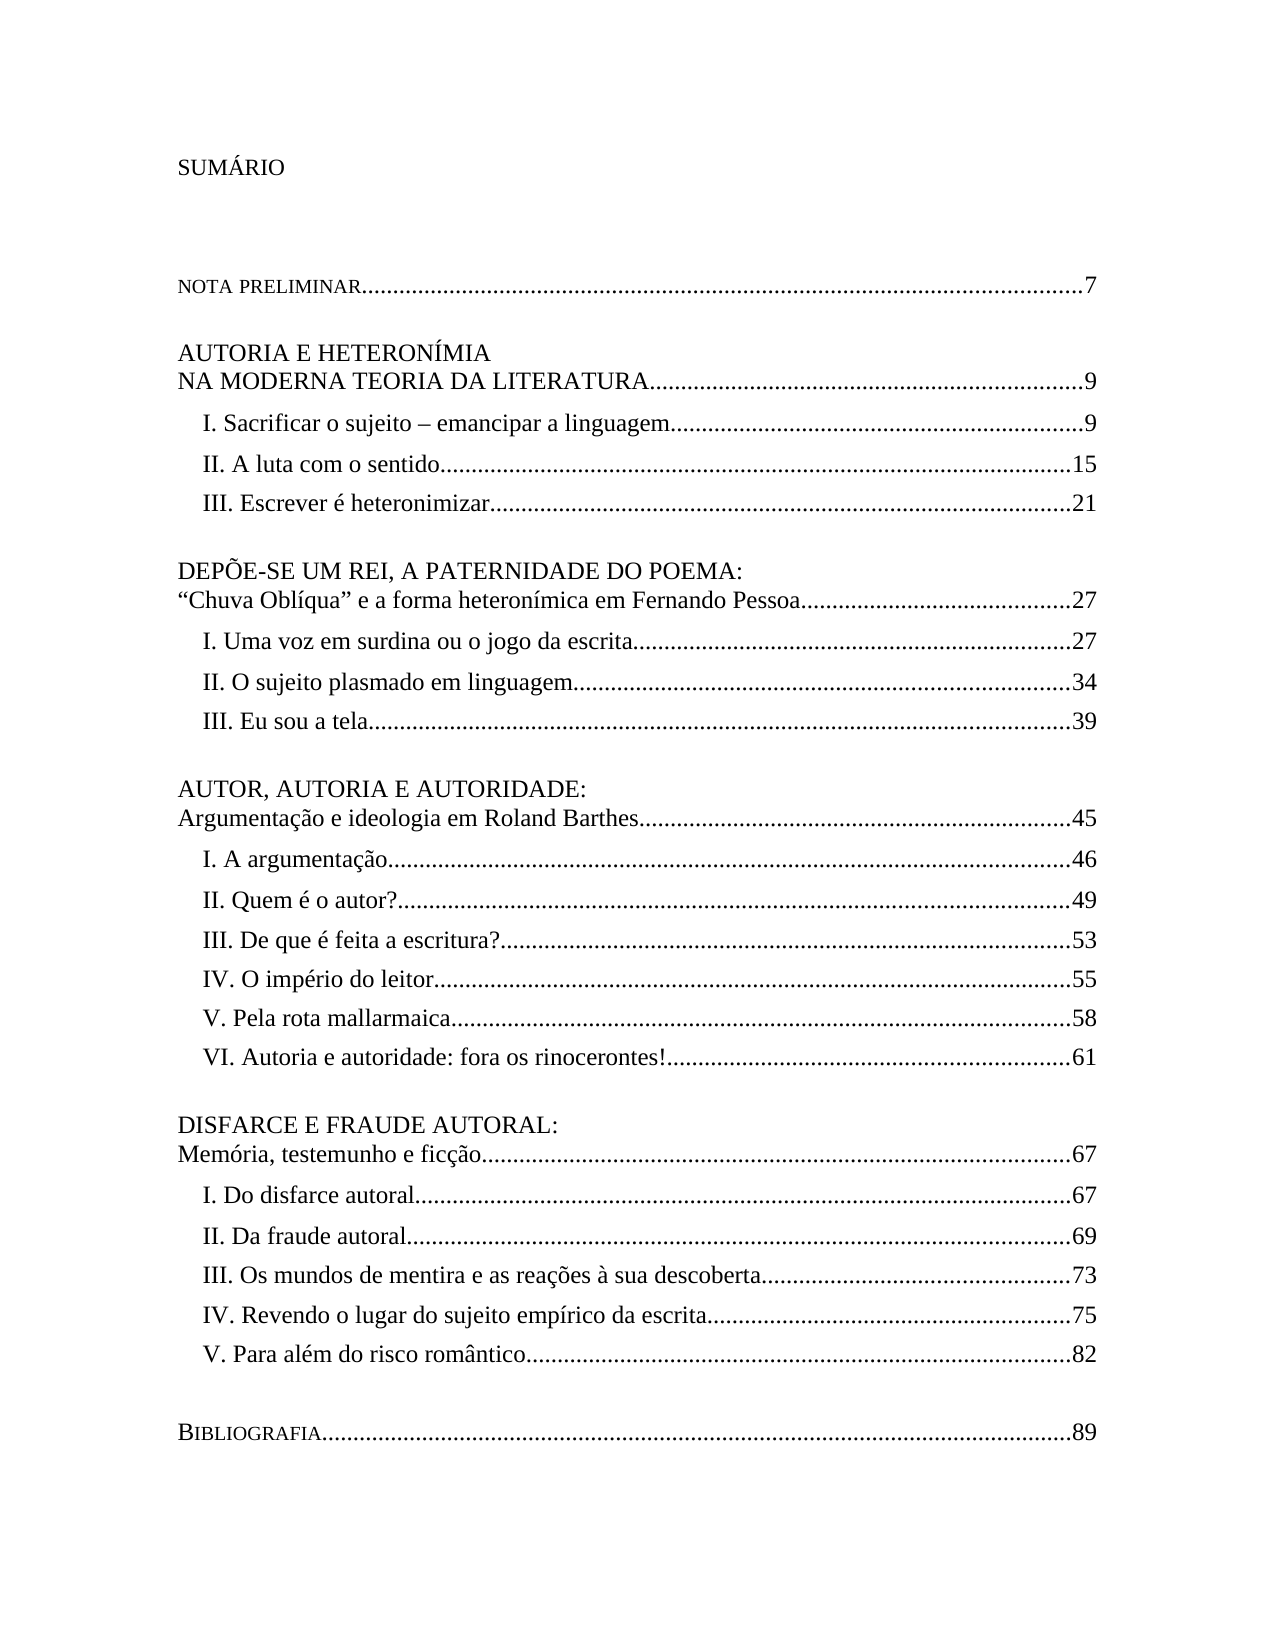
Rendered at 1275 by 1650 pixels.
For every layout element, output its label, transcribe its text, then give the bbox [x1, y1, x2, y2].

text sumário [177, 148, 1098, 181]
